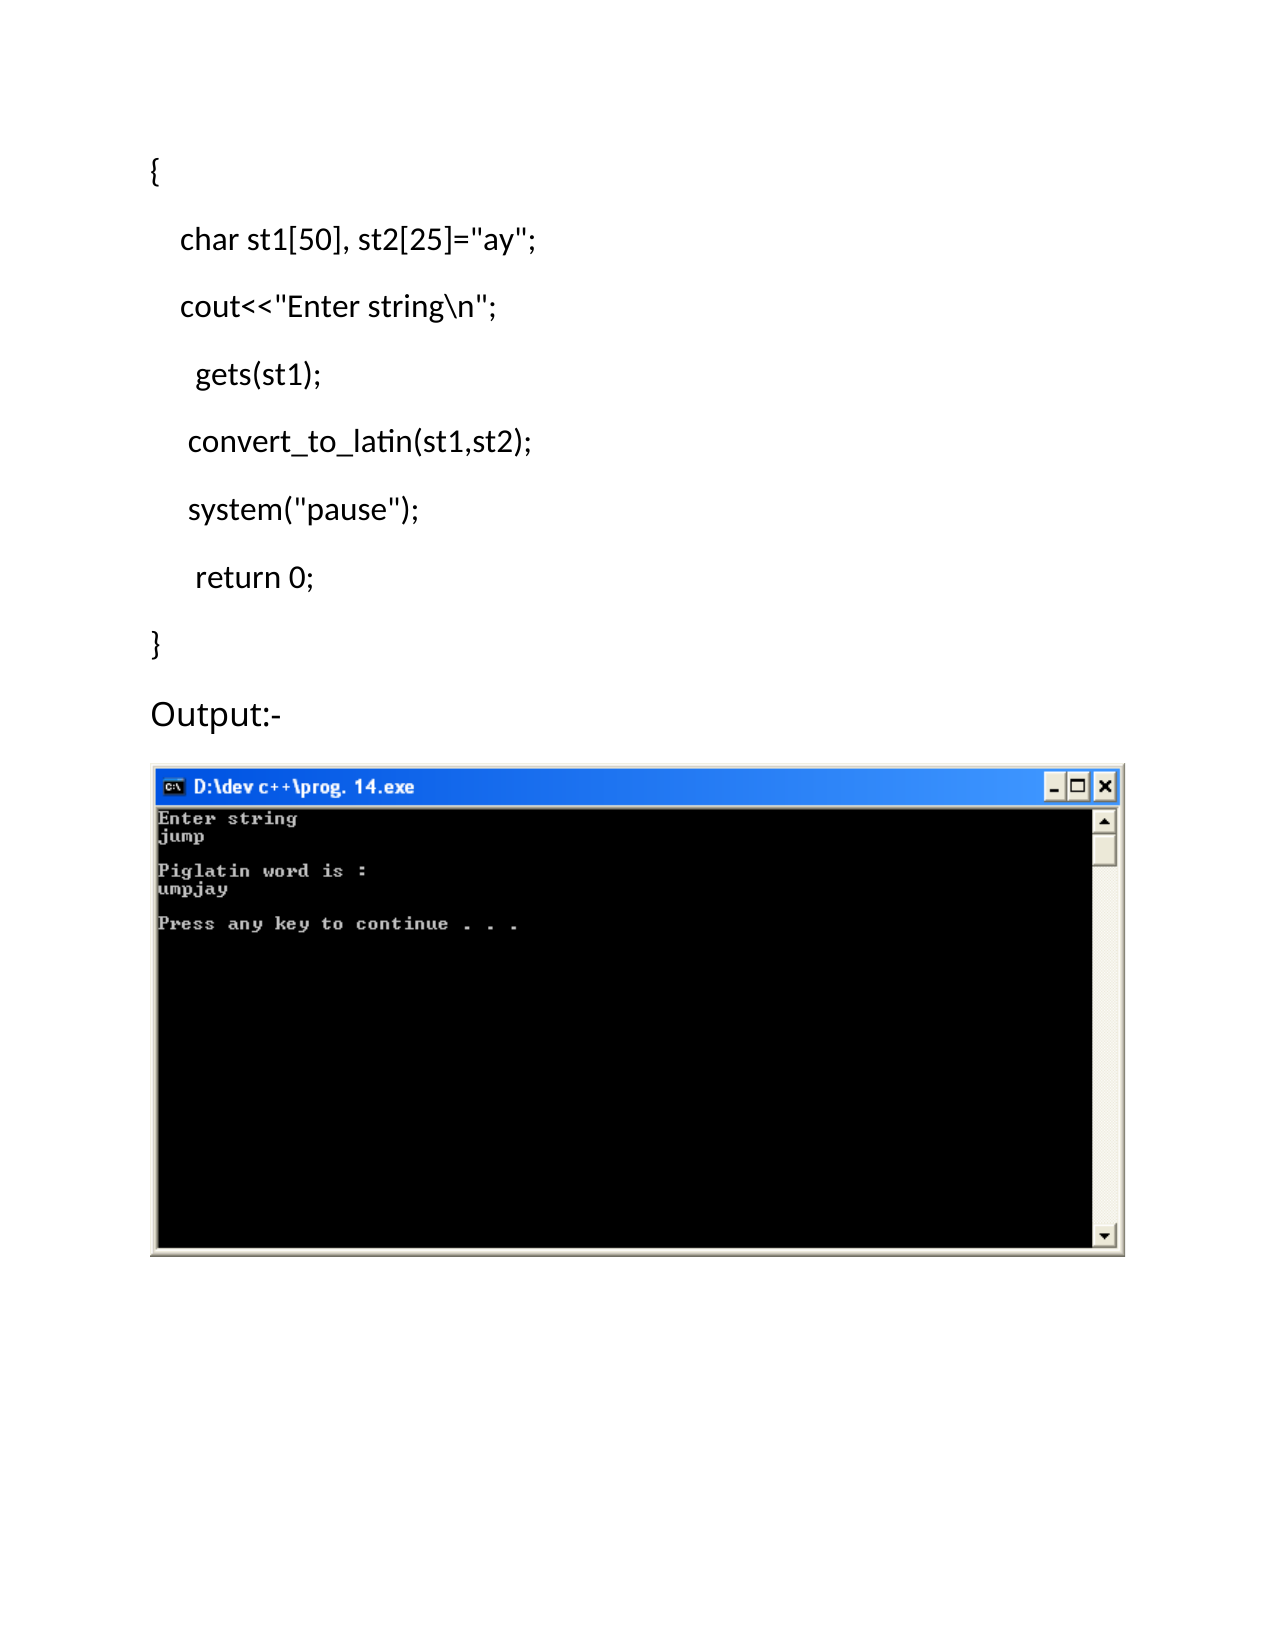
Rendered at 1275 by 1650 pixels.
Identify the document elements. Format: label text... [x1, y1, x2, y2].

text } [150, 623, 1125, 664]
text convert_to_latin(st1,st2); [150, 420, 1125, 461]
text gets(st1); [150, 353, 1125, 393]
text system("pause"); [150, 488, 1125, 529]
text { [150, 150, 1125, 191]
picture [150, 763, 1125, 1257]
text return 0; [150, 556, 1125, 596]
text cout<<"Enter string\n"; [150, 285, 1125, 326]
text Output:- [150, 691, 1125, 736]
text char st1[50], st2[25]="ay"; [150, 218, 1125, 258]
